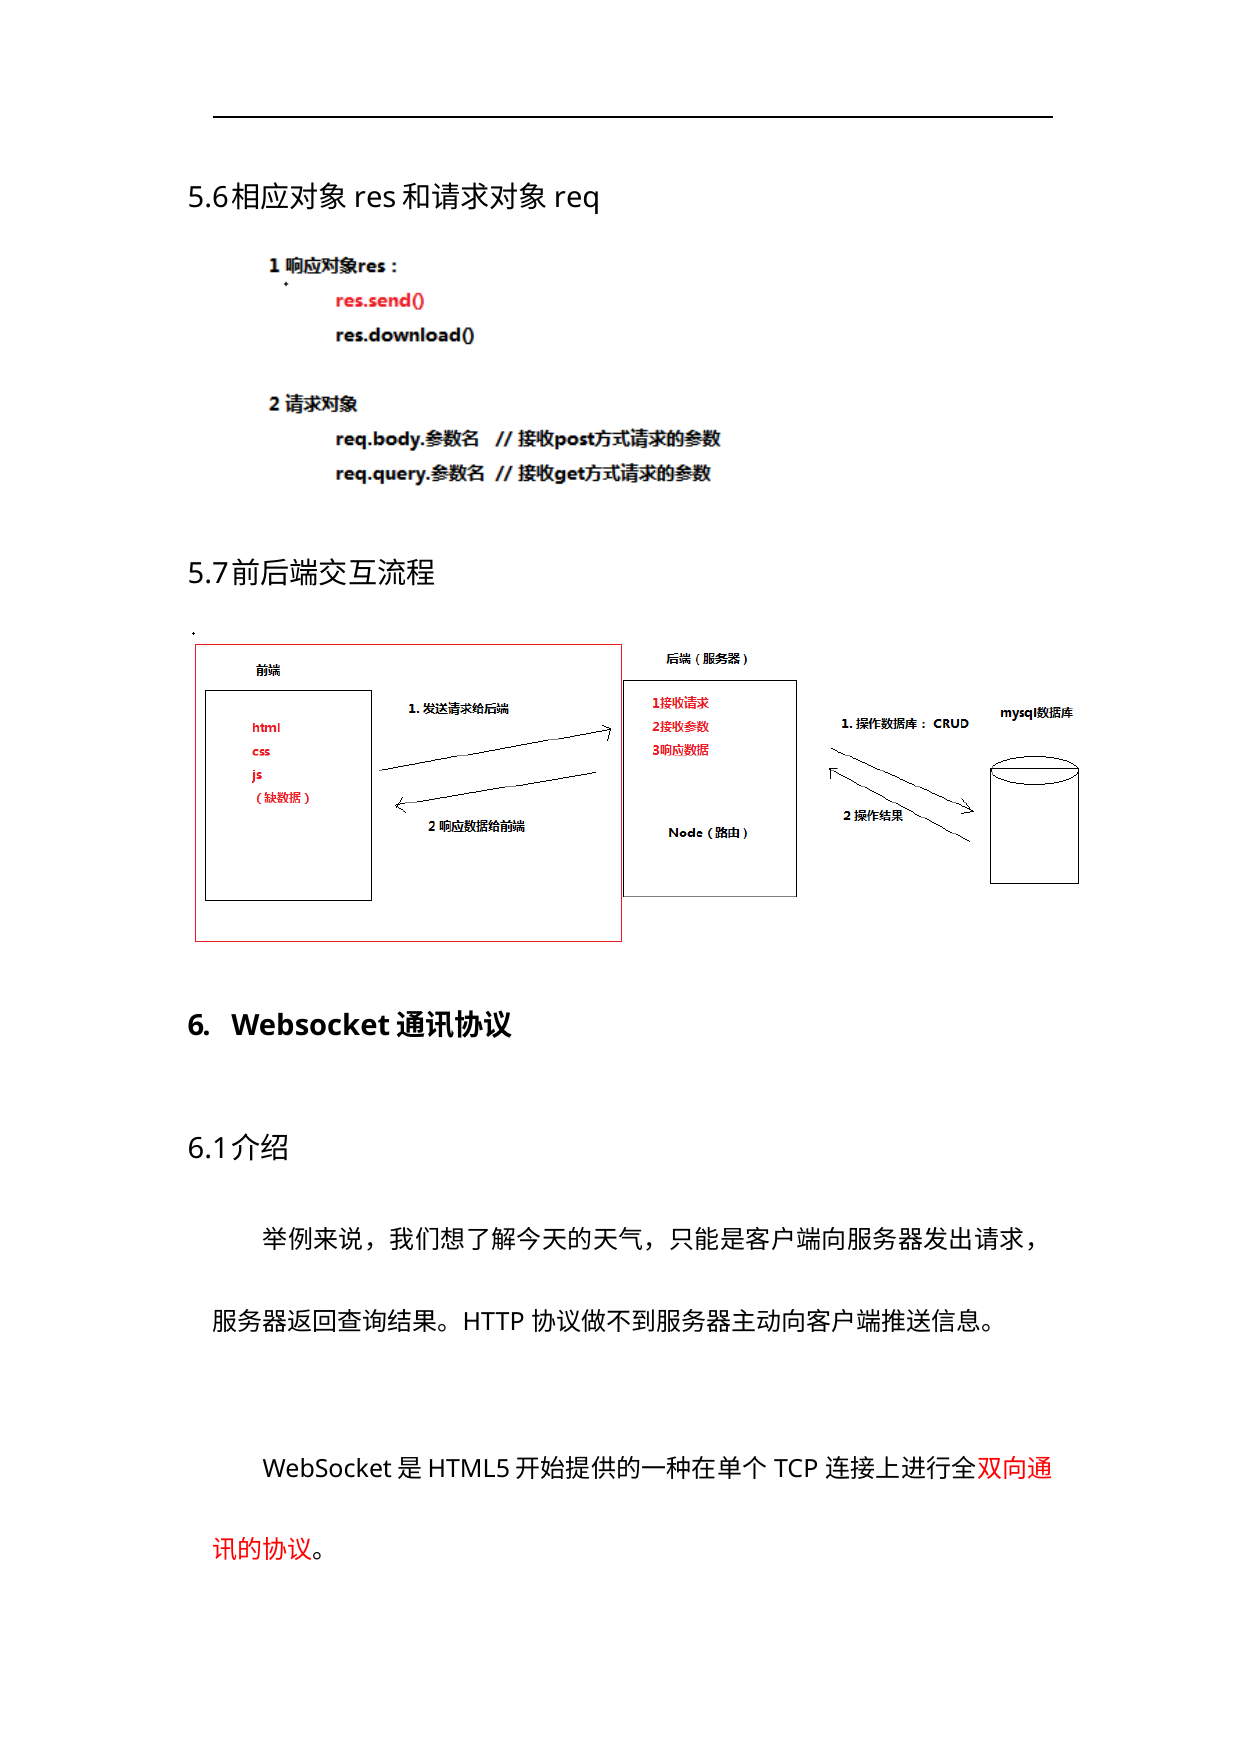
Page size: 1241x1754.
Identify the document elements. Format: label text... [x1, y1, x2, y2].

text WebSocket是HTML5开始提供的一种在单个 TCP 连接上进行全双向通讯的协议。 [212, 1434, 1053, 1581]
subtitle 前后端交互流程 [187, 538, 1053, 603]
picture [187, 630, 1085, 943]
picture [262, 253, 733, 509]
subtitle 相应对象res和请求对象req [187, 162, 1053, 227]
subtitle 介绍 [187, 1114, 1053, 1179]
subtitle Websocket通讯协议 [187, 991, 1053, 1056]
text 举例来说，我们想了解今天的天气，只能是客户端向服务器发出请求，服务器返回查询结果。HTTP 协议做不到服务器主动向客户端推送信息。 [212, 1206, 1053, 1352]
